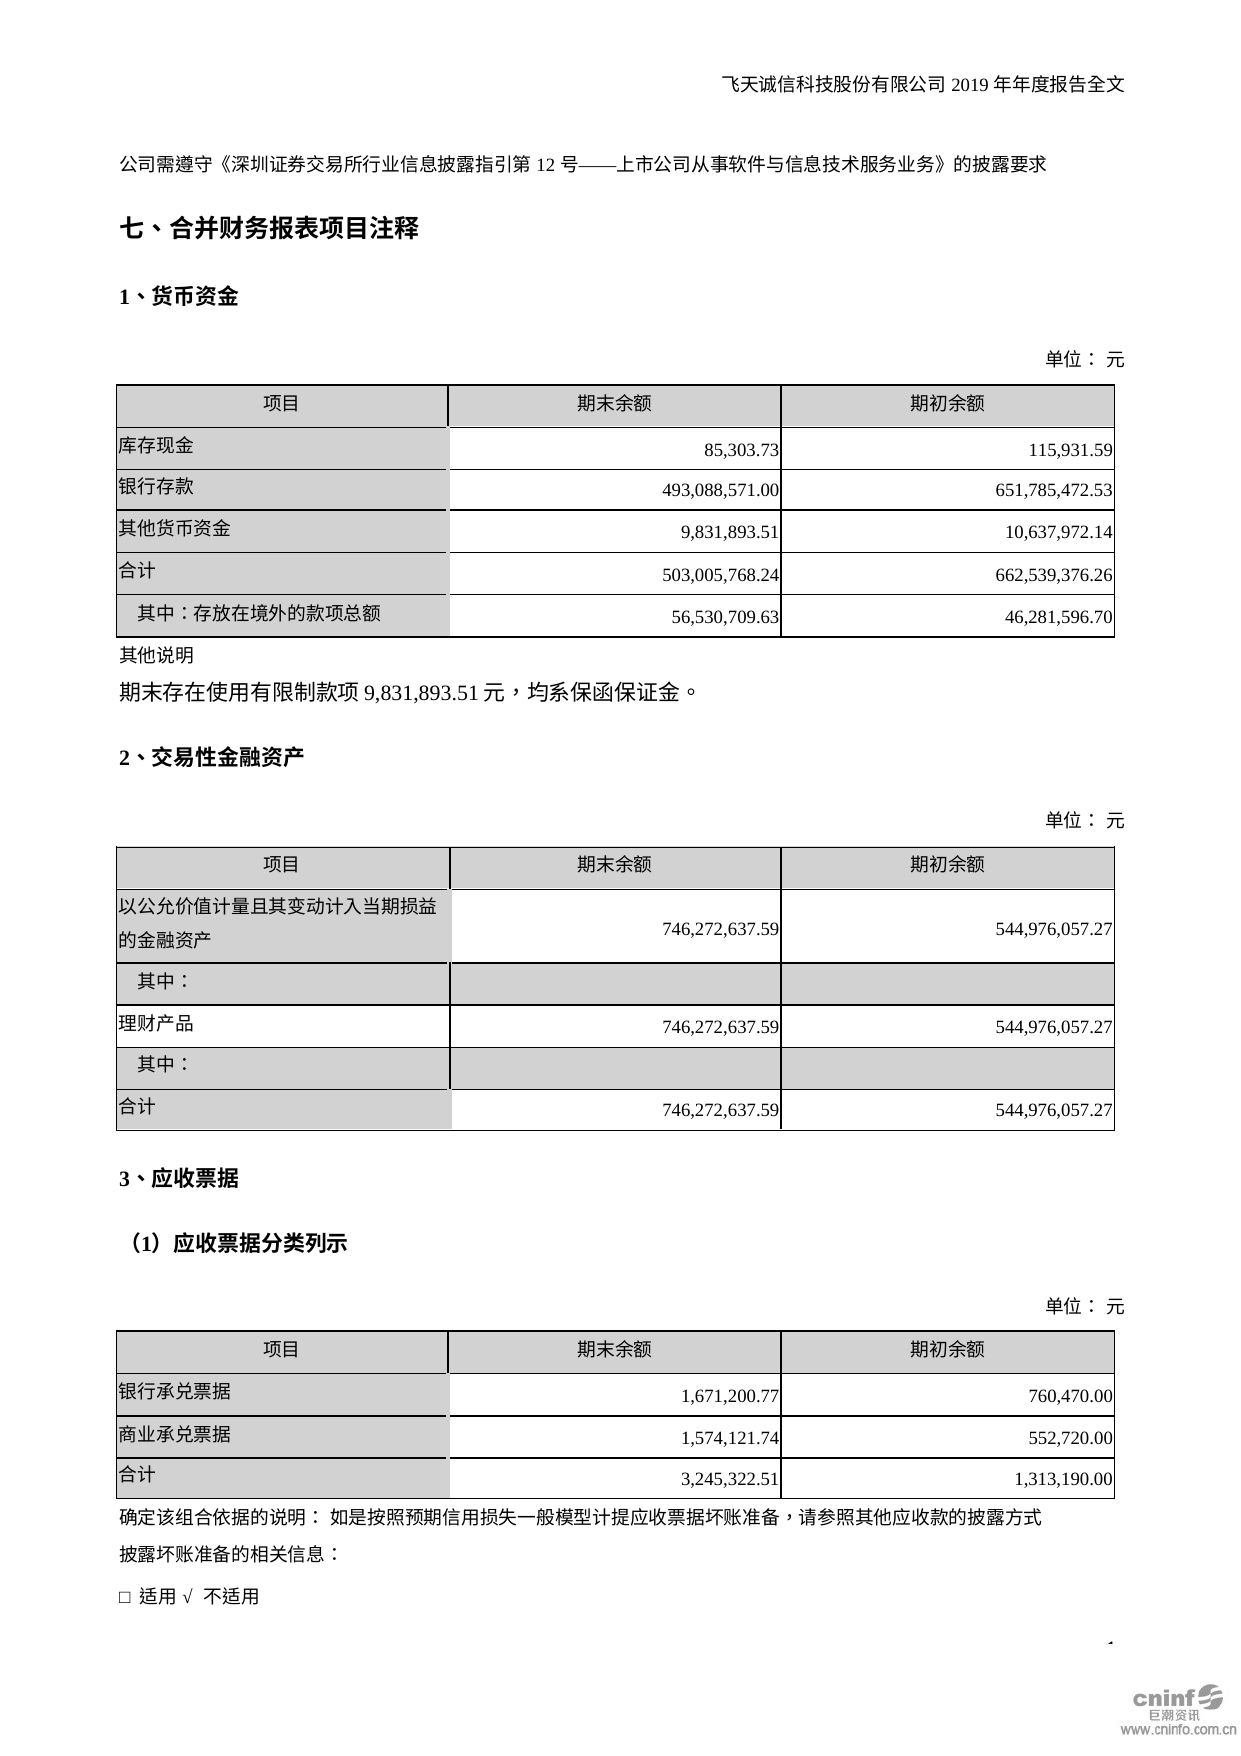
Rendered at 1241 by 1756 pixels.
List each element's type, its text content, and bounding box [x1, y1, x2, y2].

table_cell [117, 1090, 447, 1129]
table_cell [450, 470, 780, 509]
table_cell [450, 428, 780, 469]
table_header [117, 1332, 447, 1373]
subtitle 2、交易性金融资产 [119, 742, 1126, 772]
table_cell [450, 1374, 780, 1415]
subtitle 期末存在使用有限制款项9,831,893.51元，均系保函保证金。 [119, 677, 1126, 707]
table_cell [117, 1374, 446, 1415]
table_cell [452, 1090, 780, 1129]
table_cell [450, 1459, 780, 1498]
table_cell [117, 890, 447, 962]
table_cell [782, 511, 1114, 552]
subtitle 1、货币资金 [119, 281, 1126, 311]
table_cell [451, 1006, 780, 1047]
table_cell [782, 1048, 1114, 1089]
text 单位： 元 [104, 807, 1125, 833]
text 单位： 元 [104, 347, 1125, 372]
picture [1115, 1681, 1240, 1738]
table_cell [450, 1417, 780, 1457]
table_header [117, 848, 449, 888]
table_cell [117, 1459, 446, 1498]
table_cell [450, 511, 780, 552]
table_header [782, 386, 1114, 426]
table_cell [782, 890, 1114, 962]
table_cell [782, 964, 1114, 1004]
text 确定该组合依据的说明： 如是按照预期信用损失一般模型计提应收票据坏账准备，请参照其他应收款的披露方式披露坏账准备的相关信息： [119, 1504, 1058, 1566]
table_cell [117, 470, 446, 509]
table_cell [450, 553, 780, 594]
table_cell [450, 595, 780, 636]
text □ 适用 √ 不适用 [119, 1584, 1126, 1609]
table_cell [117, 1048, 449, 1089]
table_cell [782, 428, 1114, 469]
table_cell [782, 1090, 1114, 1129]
text 公司需遵守《深圳证券交易所行业信息披露指引第 12 号——上市公司从事软件与信息技术服务业务》的披露要求 [119, 151, 1126, 177]
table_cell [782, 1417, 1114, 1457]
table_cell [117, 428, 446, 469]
subtitle 3、应收票据 [119, 1163, 1126, 1193]
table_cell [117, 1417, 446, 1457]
text 其他说明 [119, 642, 1126, 668]
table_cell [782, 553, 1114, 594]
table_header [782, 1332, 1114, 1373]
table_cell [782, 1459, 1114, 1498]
text 单位： 元 [104, 1293, 1125, 1318]
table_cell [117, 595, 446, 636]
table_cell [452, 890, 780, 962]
subtitle （1）应收票据分类列示 [119, 1228, 1126, 1258]
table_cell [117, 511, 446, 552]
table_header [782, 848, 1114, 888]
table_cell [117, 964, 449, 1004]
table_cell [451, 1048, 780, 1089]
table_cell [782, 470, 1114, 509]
subtitle 七、合并财务报表项目注释 [119, 211, 1126, 245]
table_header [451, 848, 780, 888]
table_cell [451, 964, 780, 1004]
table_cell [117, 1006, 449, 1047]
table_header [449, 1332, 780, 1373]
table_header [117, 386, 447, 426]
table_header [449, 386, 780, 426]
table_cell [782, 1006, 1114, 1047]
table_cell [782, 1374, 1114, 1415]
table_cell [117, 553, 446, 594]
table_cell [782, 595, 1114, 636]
